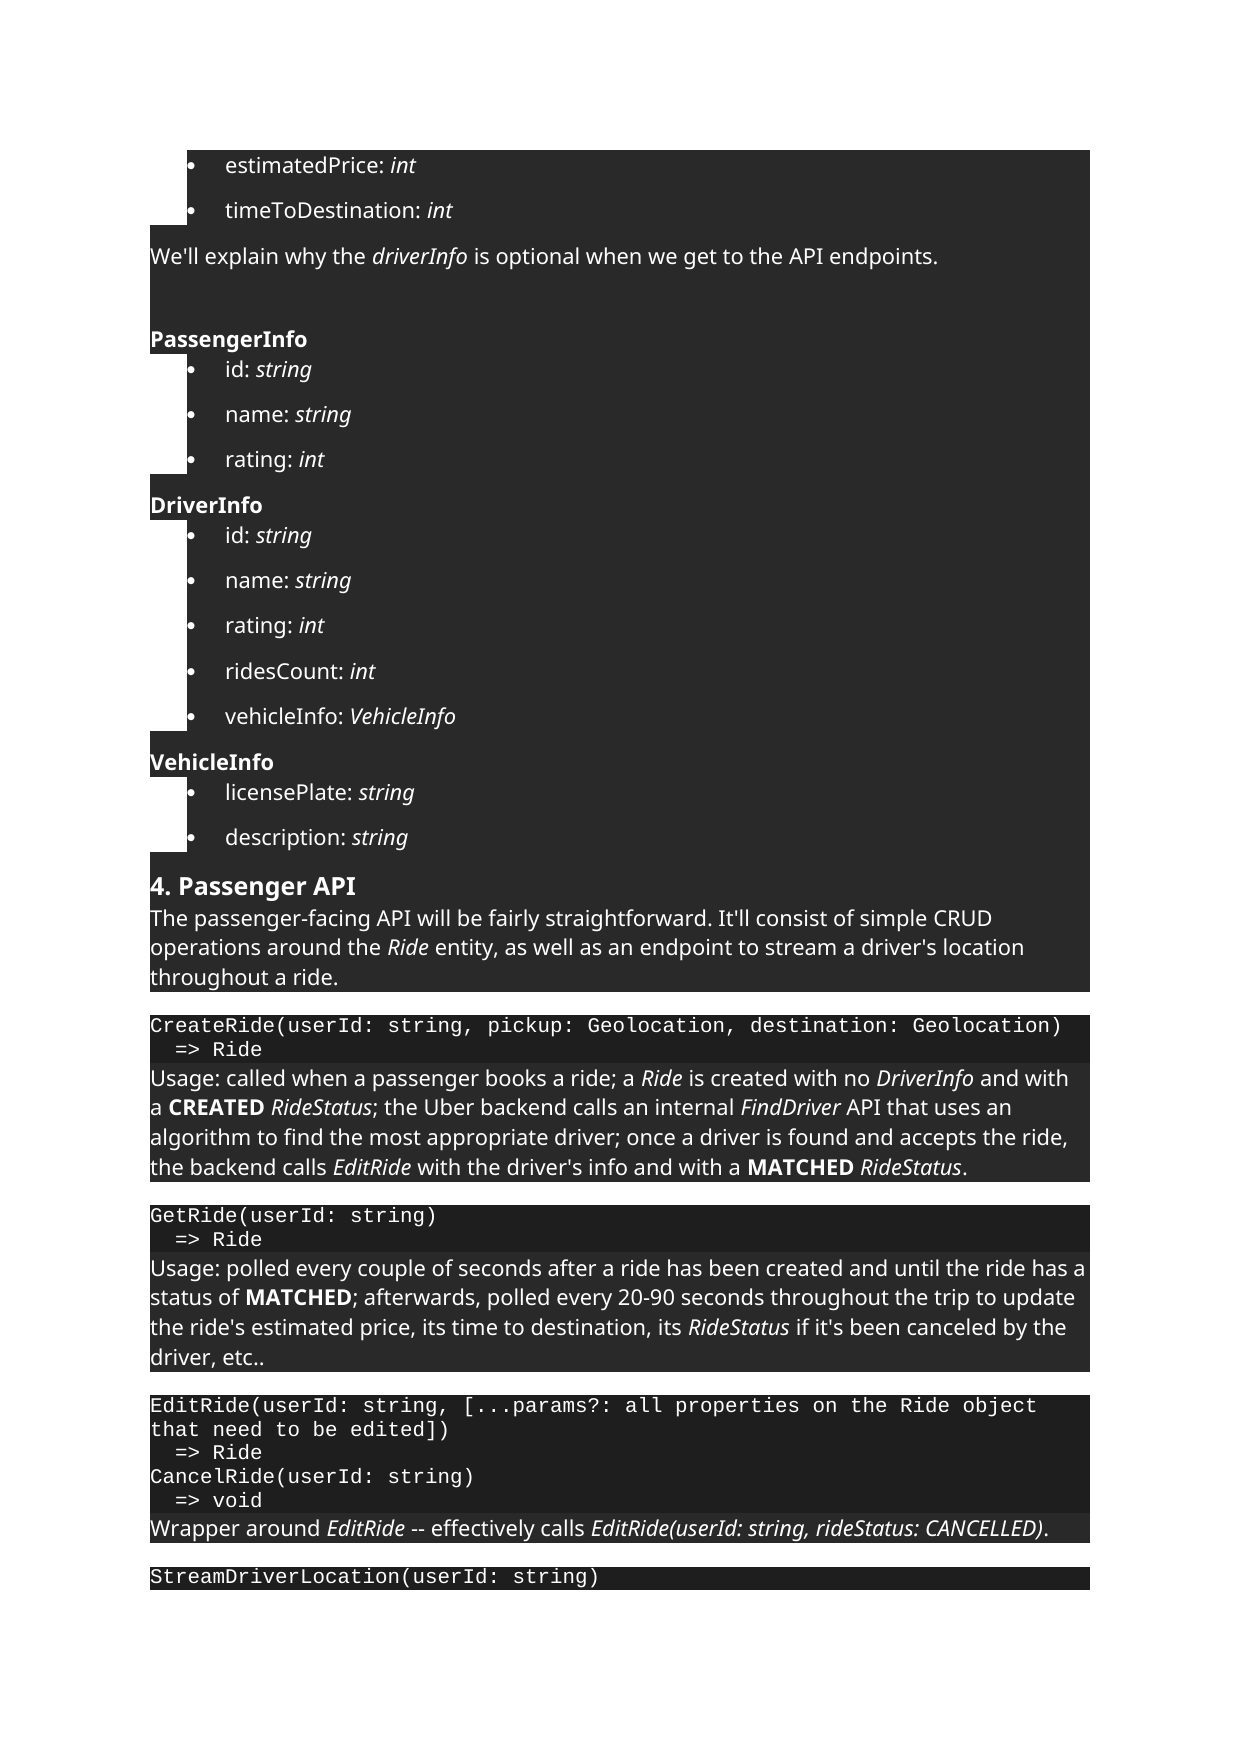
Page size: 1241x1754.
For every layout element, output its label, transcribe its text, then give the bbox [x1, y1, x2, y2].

list rating: int [187, 611, 1090, 640]
text StreamDriverLocation(userId: string) [150, 1567, 1090, 1590]
text CancelRide(userId: string) [150, 1466, 1090, 1490]
text => void [150, 1490, 1090, 1513]
text EditRide(userId: string, [...params?: all properties on the Ride object that need to be edited]) [150, 1395, 1090, 1442]
list estimatedPrice: int [187, 150, 1090, 180]
list id: string [187, 354, 1090, 383]
text Usage: called when a passenger books a ride; a Ride is created with no DriverInfo and with a CREATED RideStatus; the Uber backend calls an internal FindDriver API that uses an algorithm to find the most appropriate driver; once a driver is found and accepts the ride, the backend calls EditRide with the driver's info and with a MATCHED RideStatus. [150, 1063, 1090, 1182]
list name: string [187, 565, 1090, 595]
list timeToDestination: int [187, 195, 1090, 225]
text We'll explain why the driverInfo is optional when we get to the API endpoints. [150, 241, 1090, 271]
text The passenger-facing API will be fairly straightforward. It'll consist of simple CRUD operations around the Ride entity, as well as an endpoint to stream a driver's location throughout a ride. [150, 902, 1090, 992]
list ridesCount: int [187, 656, 1090, 686]
text Wrapper around EditRide -- effectively calls EditRide(userId: string, rideStatus: CANCELLED). [150, 1513, 1090, 1543]
text 4. Passenger API [150, 868, 1090, 902]
text => Ride [150, 1442, 1090, 1466]
list description: string [187, 822, 1090, 852]
list name: string [187, 399, 1090, 429]
text DriverInfo [150, 490, 1090, 520]
text Usage: polled every couple of seconds after a ride has been created and until the ride has a status of MATCHED; afterwards, polled every 20-90 seconds throughout the trip to update the ride's estimated price, its time to destination, its RideStatus if it's been canceled by the driver, etc.. [150, 1252, 1090, 1372]
list id: string [187, 520, 1090, 549]
list licensePlate: string [187, 777, 1090, 806]
text GetRide(userId: string) [150, 1205, 1090, 1229]
text VehicleInfo [150, 747, 1090, 777]
list vehicleInfo: VehicleInfo [187, 701, 1090, 731]
text PassengerInfo [150, 294, 1090, 354]
text CreateRide(userId: string, pickup: Geolocation, destination: Geolocation) [150, 1015, 1090, 1039]
text => Ride [150, 1039, 1090, 1063]
list rating: int [187, 444, 1090, 474]
text => Ride [150, 1229, 1090, 1252]
